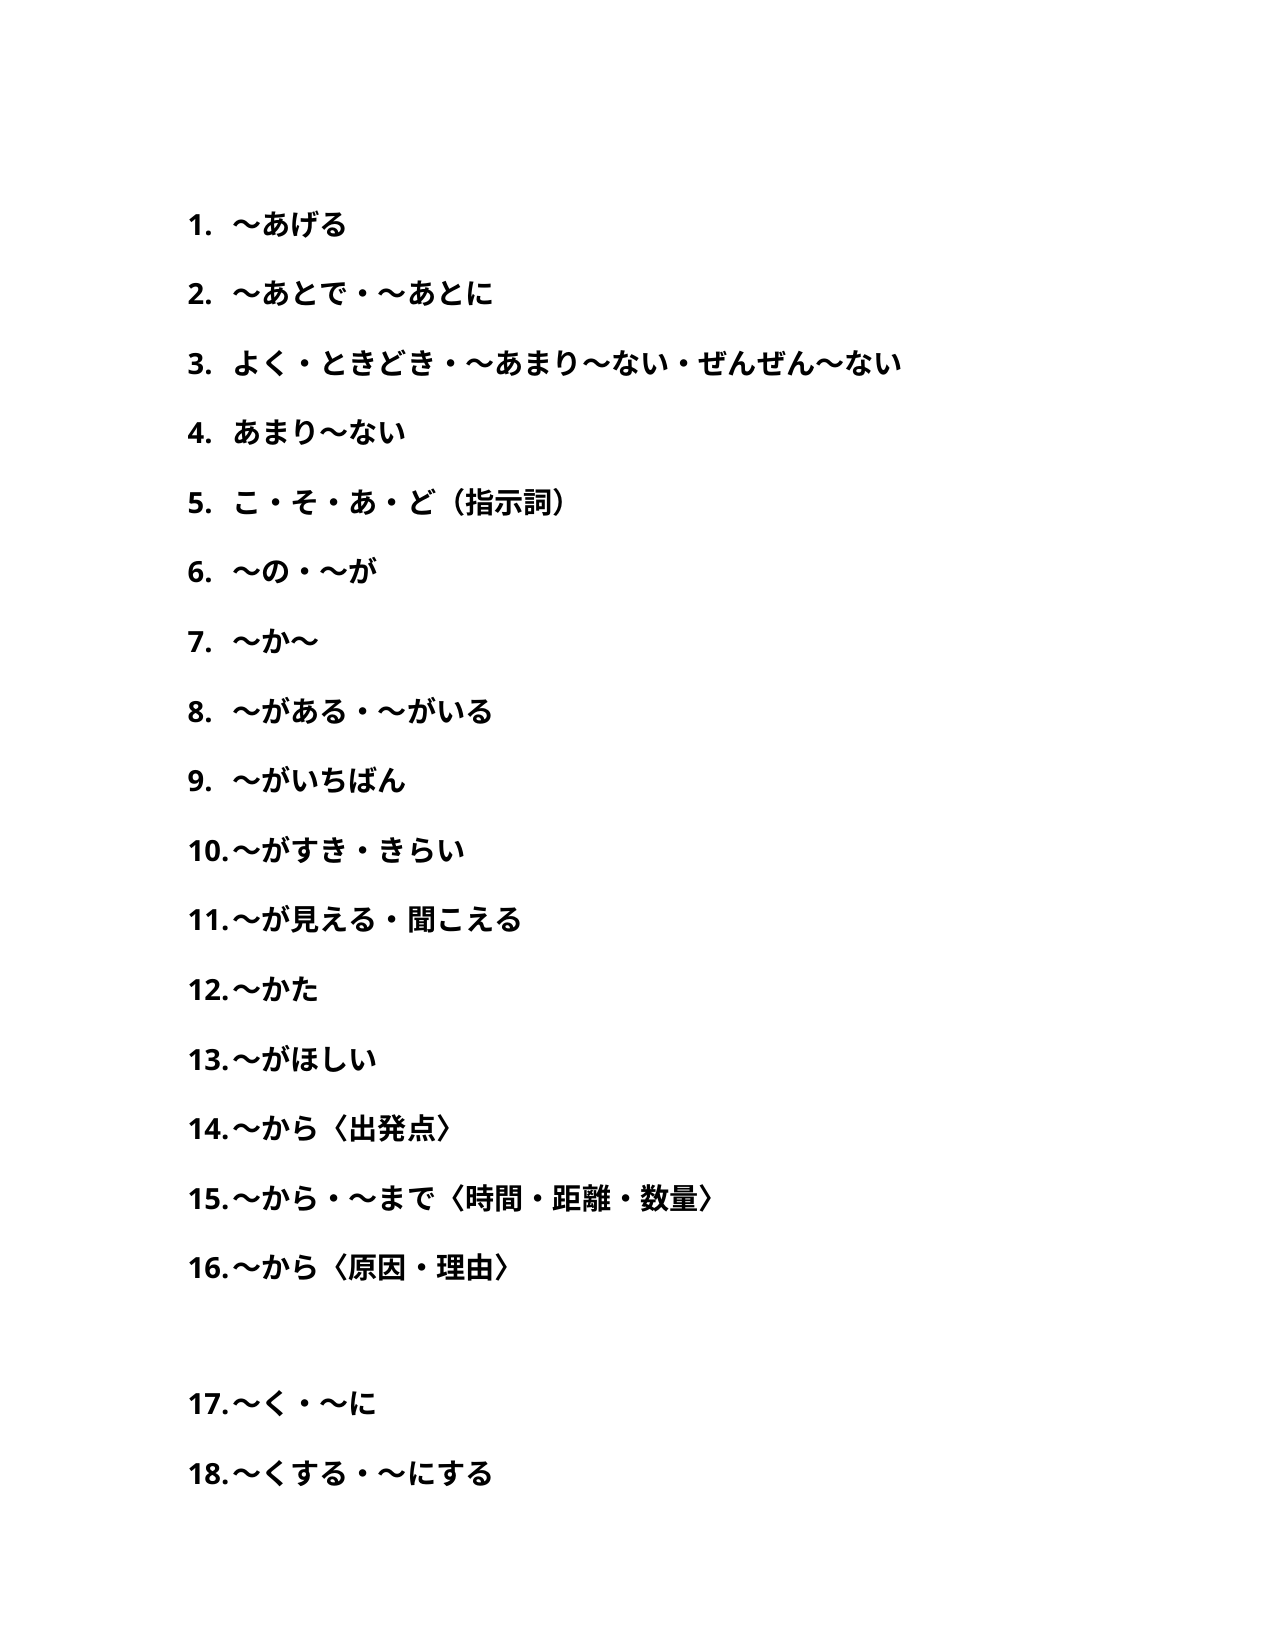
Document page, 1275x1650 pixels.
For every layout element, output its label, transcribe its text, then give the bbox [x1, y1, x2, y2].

list ～がある・～がいる [187, 688, 1087, 731]
list ～から〈出発点〉 [187, 1106, 1087, 1148]
list ～から・～まで〈時間・距離・数量〉 [187, 1175, 1087, 1218]
list ～く・～に [187, 1381, 1087, 1423]
list ～がいちばん [187, 758, 1087, 800]
list ～かた [187, 966, 1087, 1009]
list こ・そ・あ・ど（指示詞） [187, 479, 1087, 522]
list ～の・～が [187, 549, 1087, 591]
list ～か～ [187, 618, 1087, 661]
list あまり～ない [187, 410, 1087, 452]
list よく・ときどき・～あまり～ない・ぜんぜん～ない [187, 340, 1087, 383]
list ～が見える・聞こえる [187, 897, 1087, 939]
list ～あとで・～あとに [187, 271, 1087, 313]
list ～がほしい [187, 1036, 1087, 1078]
list ～あげる [187, 201, 1087, 243]
list ～くする・～にする [187, 1450, 1087, 1493]
list ～がすき・きらい [187, 827, 1087, 870]
list ～から〈原因・理由〉 [187, 1245, 1087, 1287]
